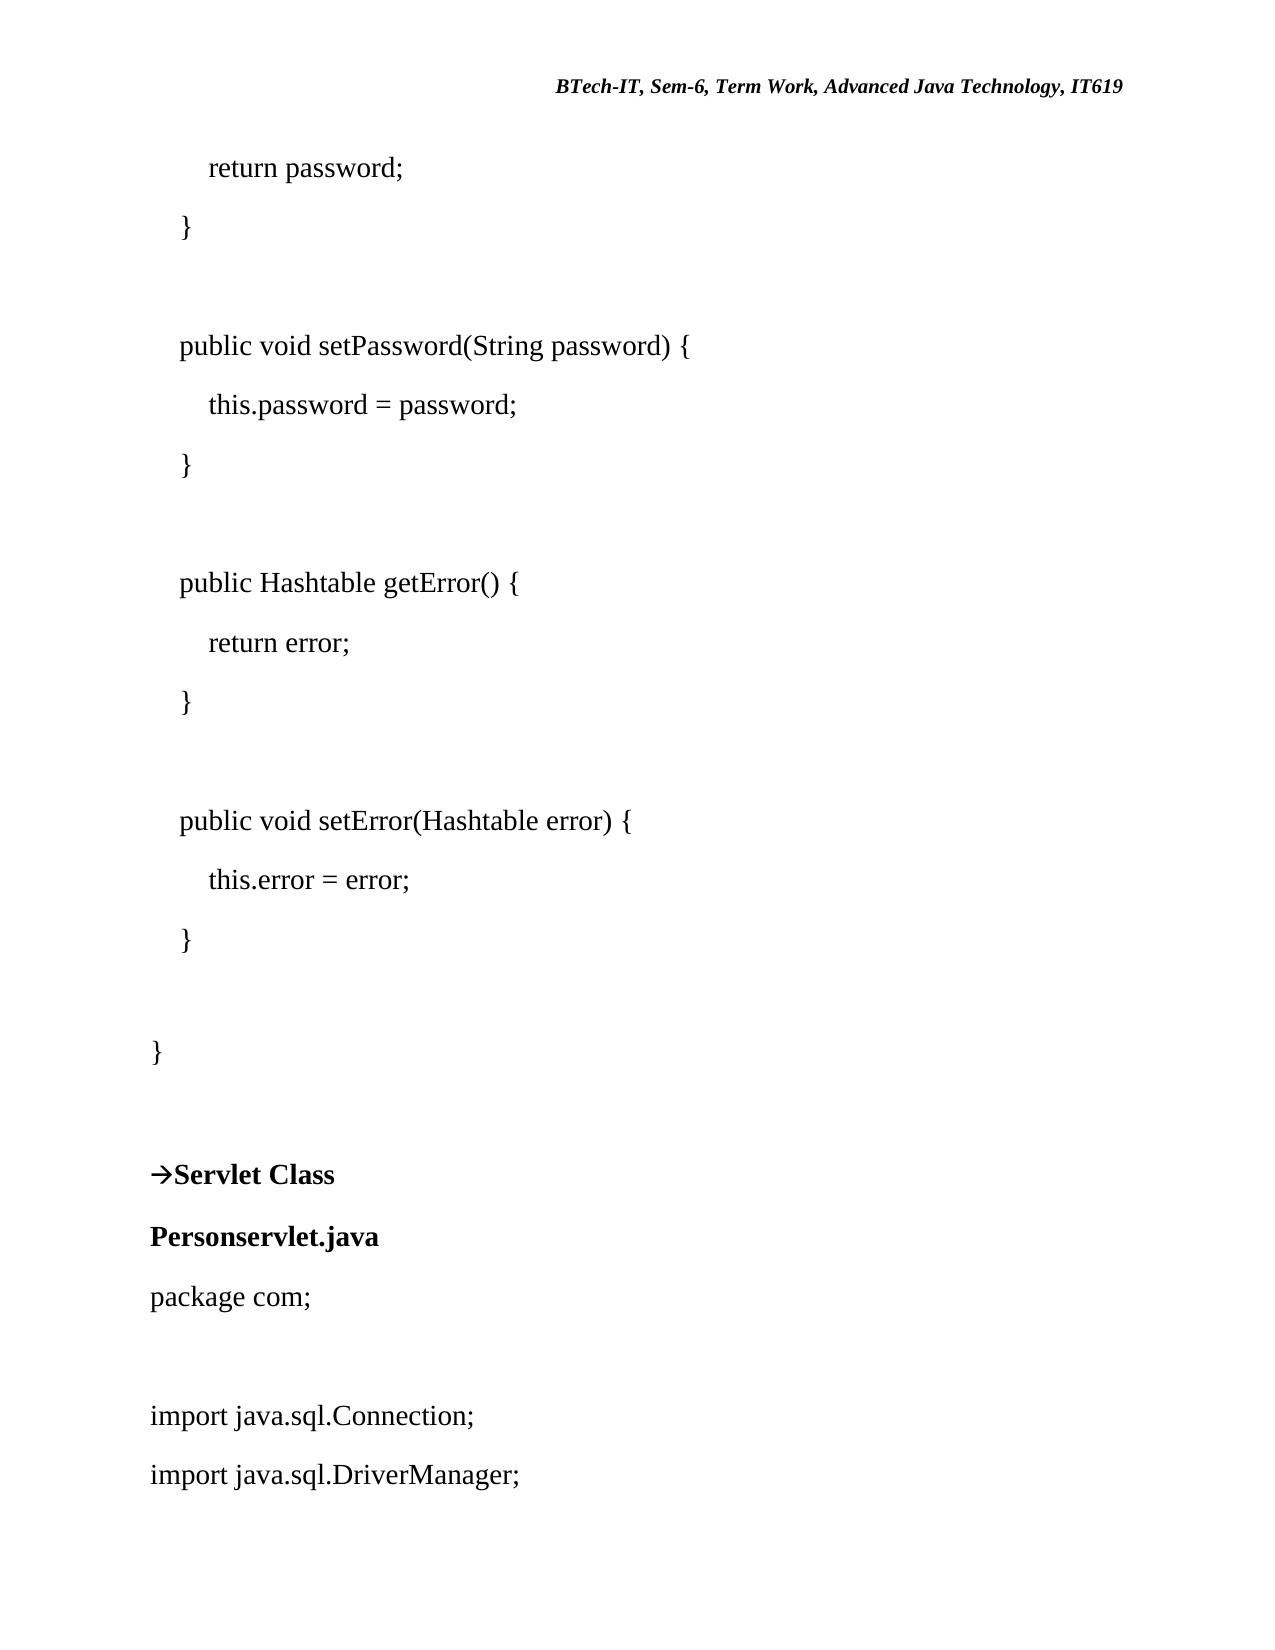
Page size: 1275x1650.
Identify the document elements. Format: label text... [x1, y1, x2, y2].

text this.error = error; [150, 862, 1125, 896]
text return error; [150, 625, 1125, 658]
text this.password = password; [150, 387, 1125, 421]
text import java.sql.Connection; [150, 1398, 1125, 1431]
text public void setError(Hashtable error) { [150, 803, 1125, 837]
text package com; [150, 1279, 1125, 1312]
text import java.sql.DriverManager; [150, 1457, 1125, 1491]
text public Hashtable getError() { [150, 566, 1125, 599]
text } [150, 209, 1125, 243]
text } [150, 684, 1125, 718]
text Personservlet.java [150, 1219, 1125, 1253]
text return password; [150, 150, 1125, 183]
text } [150, 447, 1125, 480]
text } [150, 922, 1125, 955]
text public void setPassword(String password) { [150, 328, 1125, 362]
text 🡪Servlet Class [150, 1153, 1125, 1193]
text } [150, 1034, 1125, 1068]
